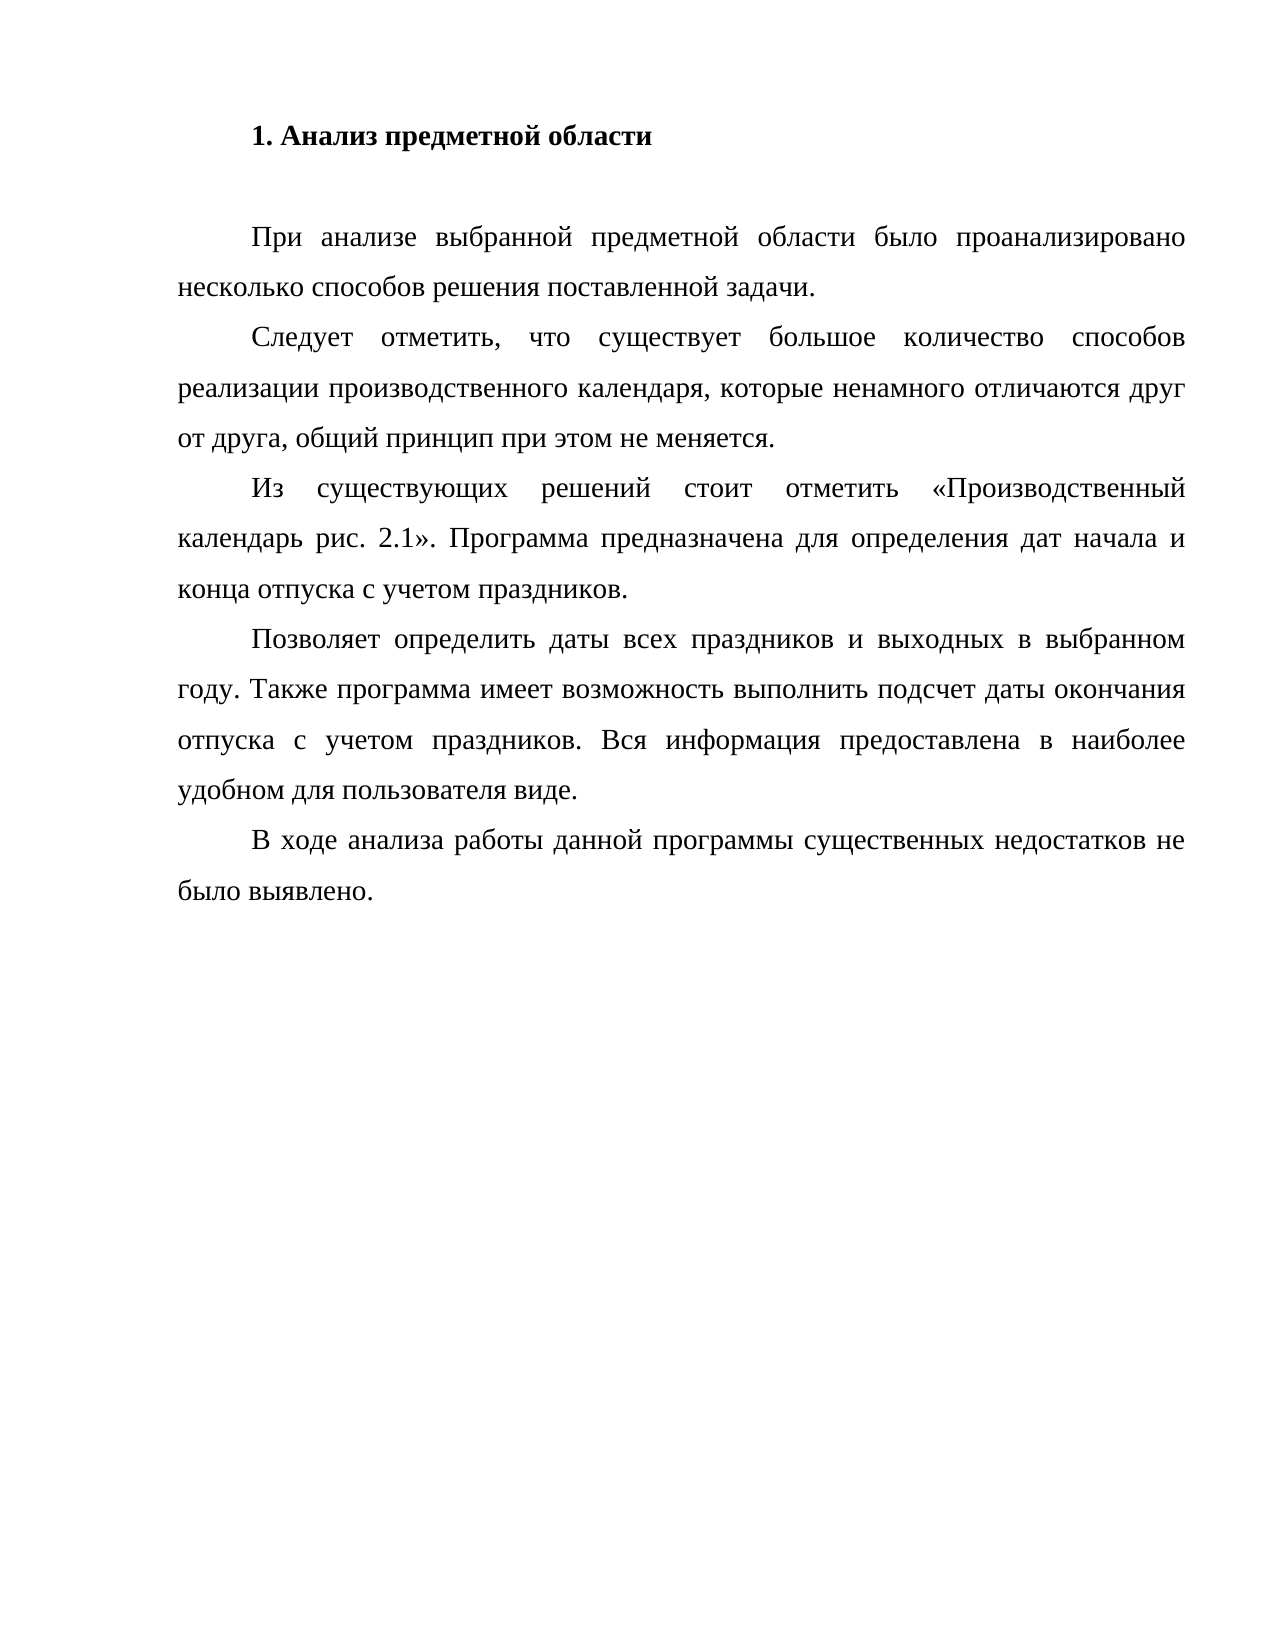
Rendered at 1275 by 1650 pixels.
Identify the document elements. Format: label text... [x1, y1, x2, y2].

subtitle 1. Анализ предметной области [177, 118, 1186, 152]
text Следует отметить, что существует большое количество способов реализации производственного календаря, которые ненамного отличаются друг от друга, общий принцип при этом не меняется. [177, 319, 1186, 453]
text Из существующих решений стоит отметить «Производственный календарь рис. 2.1». Программа предназначена для определения дат начала и конца отпуска с учетом праздников. [177, 470, 1186, 604]
text В ходе анализа работы данной программы существенных недостатков не было выявлено. [177, 822, 1186, 906]
text Позволяет определить даты всех праздников и выходных в выбранном году. Также программа имеет возможность выполнить подсчет даты окончания отпуска с учетом праздников. Вся информация предоставлена в наиболее удобном для пользователя виде. [177, 621, 1186, 806]
text При анализе выбранной предметной области было проанализировано несколько способов решения поставленной задачи. [177, 219, 1186, 303]
